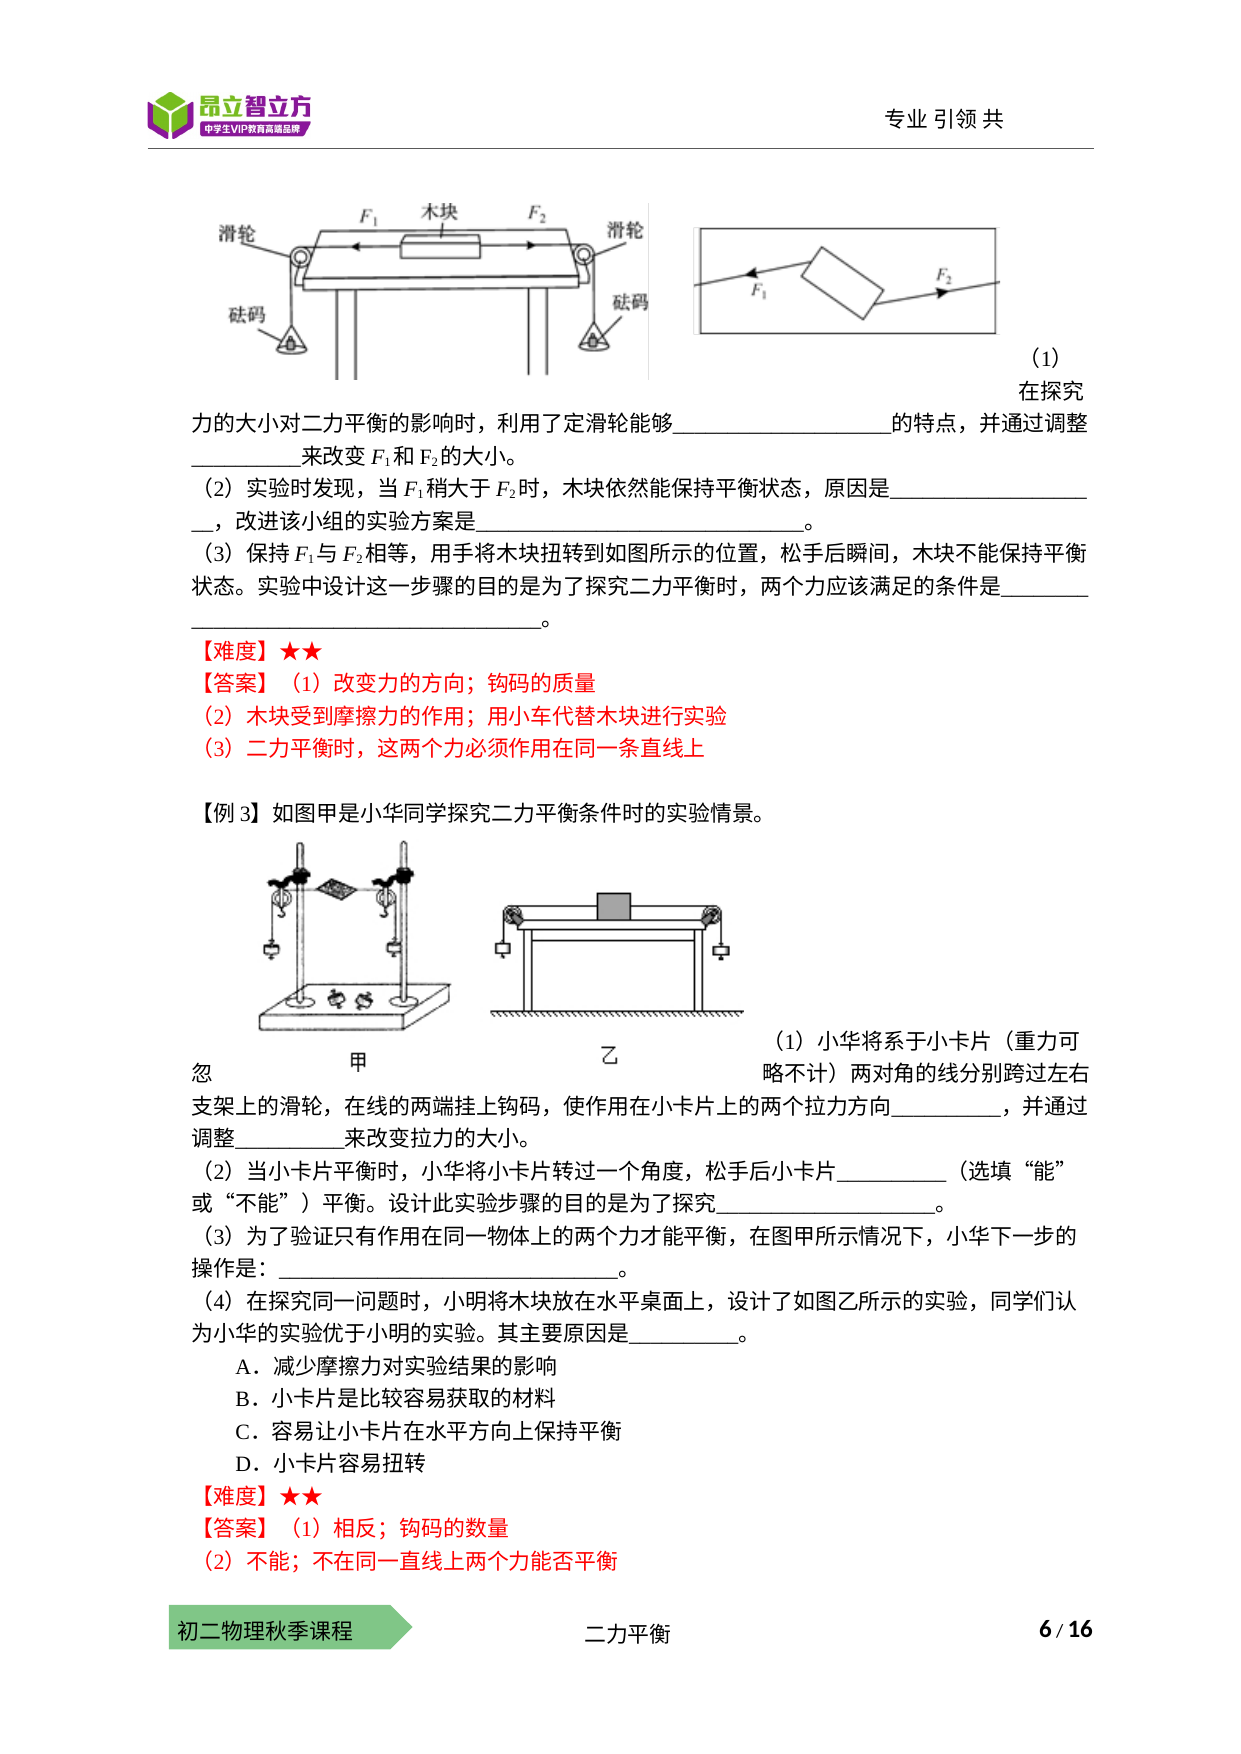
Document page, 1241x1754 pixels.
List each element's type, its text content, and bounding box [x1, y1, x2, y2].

text （2）不能；不在同一直线上两个力能否平衡 [191, 1543, 1092, 1576]
picture [147, 92, 311, 139]
text （3）二力平衡时，这两个力必须作用在同一条直线上 [191, 731, 1092, 763]
text 【答案】（1）相反；钩码的数量 [191, 1511, 1092, 1543]
text 【例3】如图甲是小华同学探究二力平衡条件时的实验情景。 [191, 796, 1092, 828]
text B．小卡片是比较容易获取的材料 [235, 1381, 1092, 1413]
text （1）在探究力的大小对二力平衡的影响时，利用了定滑轮能够____________________的特点，并通过调整__________来改变F1和F2的大小。 [191, 341, 1092, 471]
text （3）保持F1与F2相等，用手将木块扭转到如图所示的位置，松手后瞬间，木块不能保持平衡状态。实验中设计这一步骤的目的是为了探究二力平衡时，两个力应该满足的条件是________________________________________。 [191, 536, 1092, 633]
text （4）在探究同一问题时，小明将木块放在水平桌面上，设计了如图乙所示的实验，同学们认为小华的实验优于小明的实验。其主要原因是__________。 [191, 1283, 1092, 1348]
text 【难度】★★ [191, 1478, 1092, 1511]
text 【答案】（1）改变力的方向；钩码的质量 [191, 666, 1092, 698]
text C．容易让小卡片在水平方向上保持平衡 [235, 1413, 1092, 1446]
text D．小卡片容易扭转 [235, 1446, 1092, 1478]
text 【难度】★★ [191, 633, 1092, 666]
picture [218, 203, 1001, 380]
text （2）实验时发现，当F1稍大于F2时，木块依然能保持平衡状态，原因是____________________，改进该小组的实验方案是______________________________。 [191, 471, 1092, 536]
text （2）木块受到摩擦力的作用；用小车代替木块进行实验 [191, 698, 1092, 731]
text （2）当小卡片平衡时，小华将小卡片转过一个角度，松手后小卡片__________（选填“能”或“不能”）平衡。设计此实验步骤的目的是为了探究____________________。 [191, 1153, 1092, 1218]
picture [256, 839, 744, 1072]
text （1）小华将系于小卡片（重力可忽略不计）两对角的线分别跨过左右支架上的滑轮，在线的两端挂上钩码，使作用在小卡片上的两个拉力方向__________，并通过调整__________来改变拉力的大小。 [191, 1023, 1092, 1153]
text A．减少摩擦力对实验结果的影响 [235, 1348, 1092, 1381]
text （3）为了验证只有作用在同一物体上的两个力才能平衡，在图甲所示情况下，小华下一步的操作是：_______________________________。 [191, 1218, 1092, 1283]
